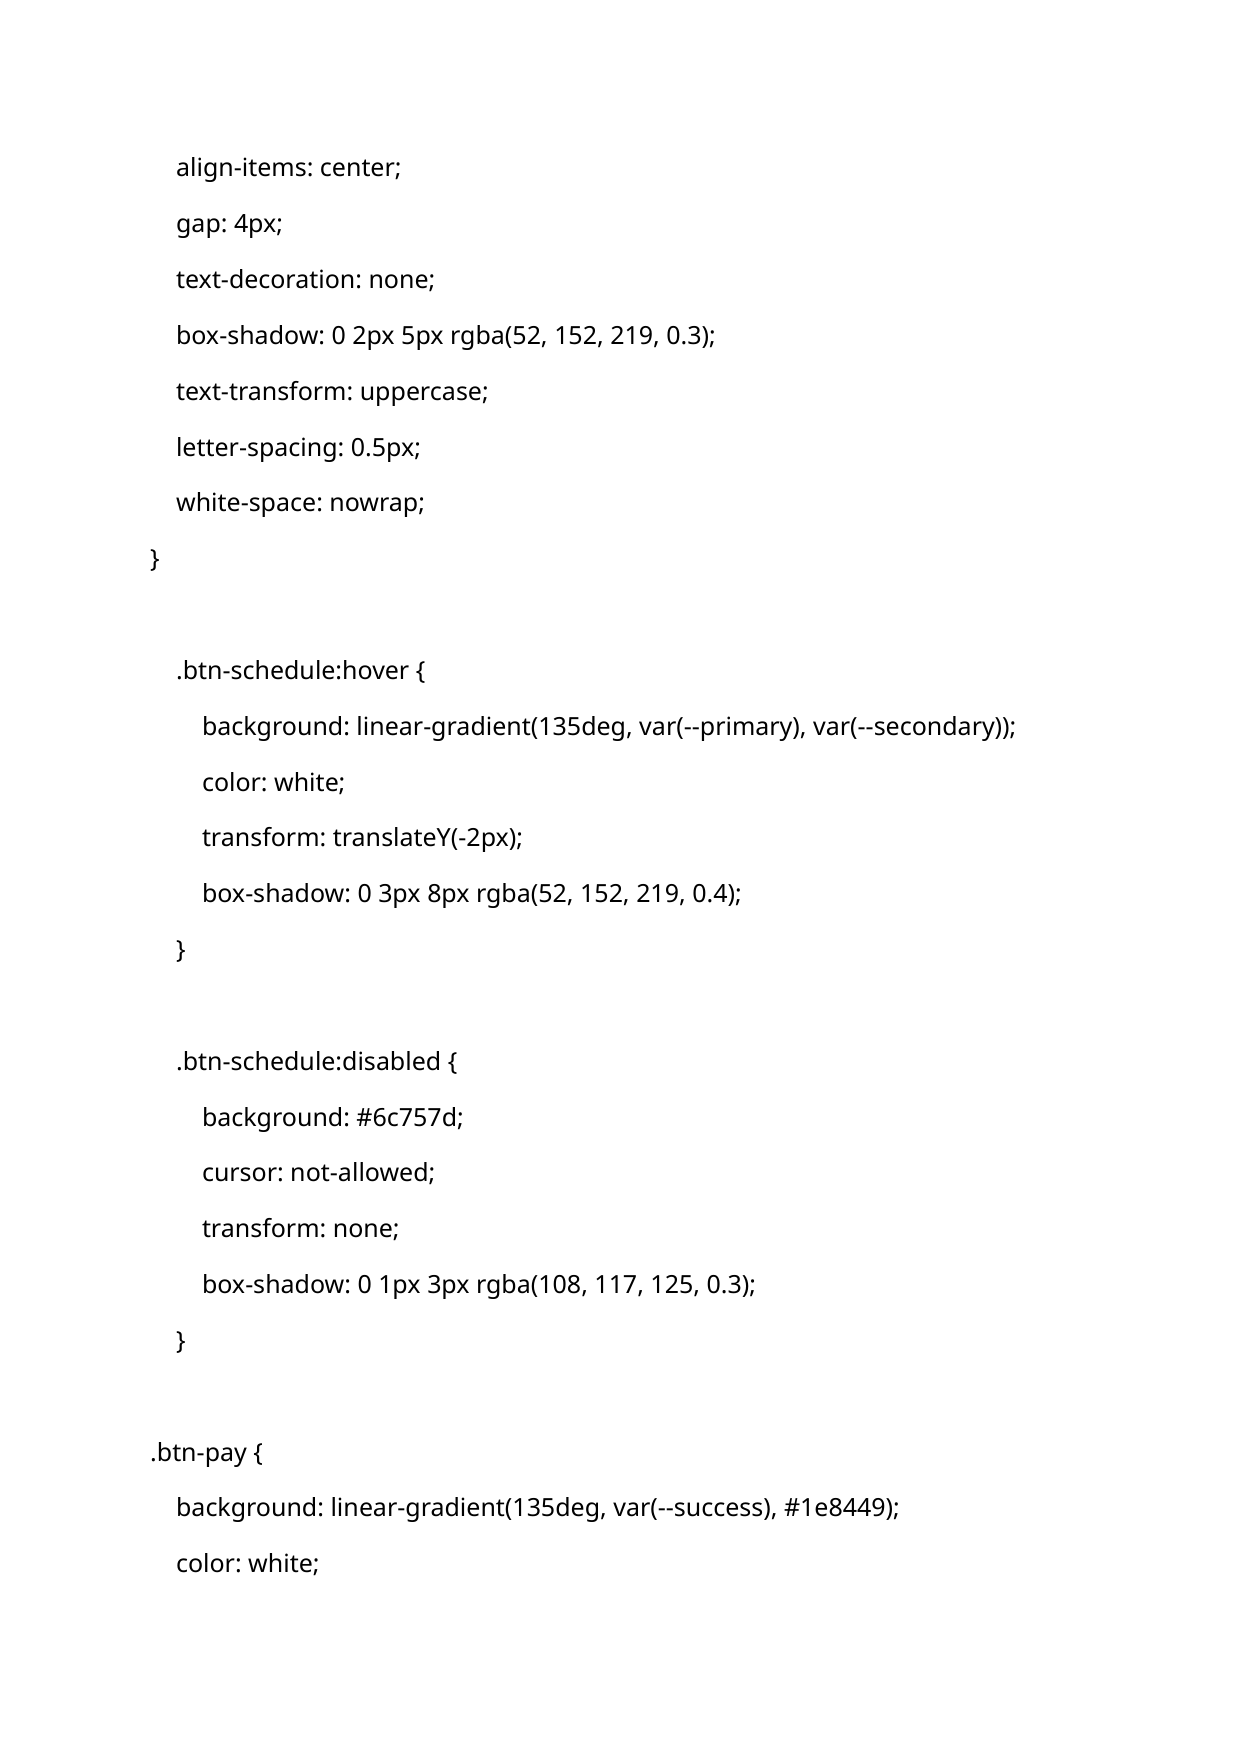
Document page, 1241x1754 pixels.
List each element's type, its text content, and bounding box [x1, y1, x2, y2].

text .btn-schedule:disabled { [150, 1043, 1090, 1077]
text white-space: nowrap; [150, 485, 1090, 519]
text text-decoration: none; [150, 262, 1090, 296]
text box-shadow: 0 1px 3px rgba(108, 117, 125, 0.3); [150, 1267, 1090, 1301]
text color: white; [150, 1546, 1090, 1580]
text background: #6c757d; [150, 1099, 1090, 1133]
text box-shadow: 0 2px 5px rgba(52, 152, 219, 0.3); [150, 317, 1090, 352]
text background: linear-gradient(135deg, var(--primary), var(--secondary)); [150, 708, 1090, 742]
text } [150, 541, 1090, 575]
text } [150, 932, 1090, 966]
text cursor: not-allowed; [150, 1155, 1090, 1189]
text box-shadow: 0 3px 8px rgba(52, 152, 219, 0.4); [150, 876, 1090, 910]
text color: white; [150, 764, 1090, 798]
text .btn-schedule:hover { [150, 652, 1090, 687]
text gap: 4px; [150, 206, 1090, 240]
text text-transform: uppercase; [150, 373, 1090, 407]
text transform: none; [150, 1211, 1090, 1245]
text align-items: center; [150, 150, 1090, 184]
text .btn-pay { [150, 1434, 1090, 1468]
text background: linear-gradient(135deg, var(--success), #1e8449); [150, 1490, 1090, 1524]
text letter-spacing: 0.5px; [150, 429, 1090, 463]
text } [150, 1322, 1090, 1357]
text transform: translateY(-2px); [150, 820, 1090, 854]
